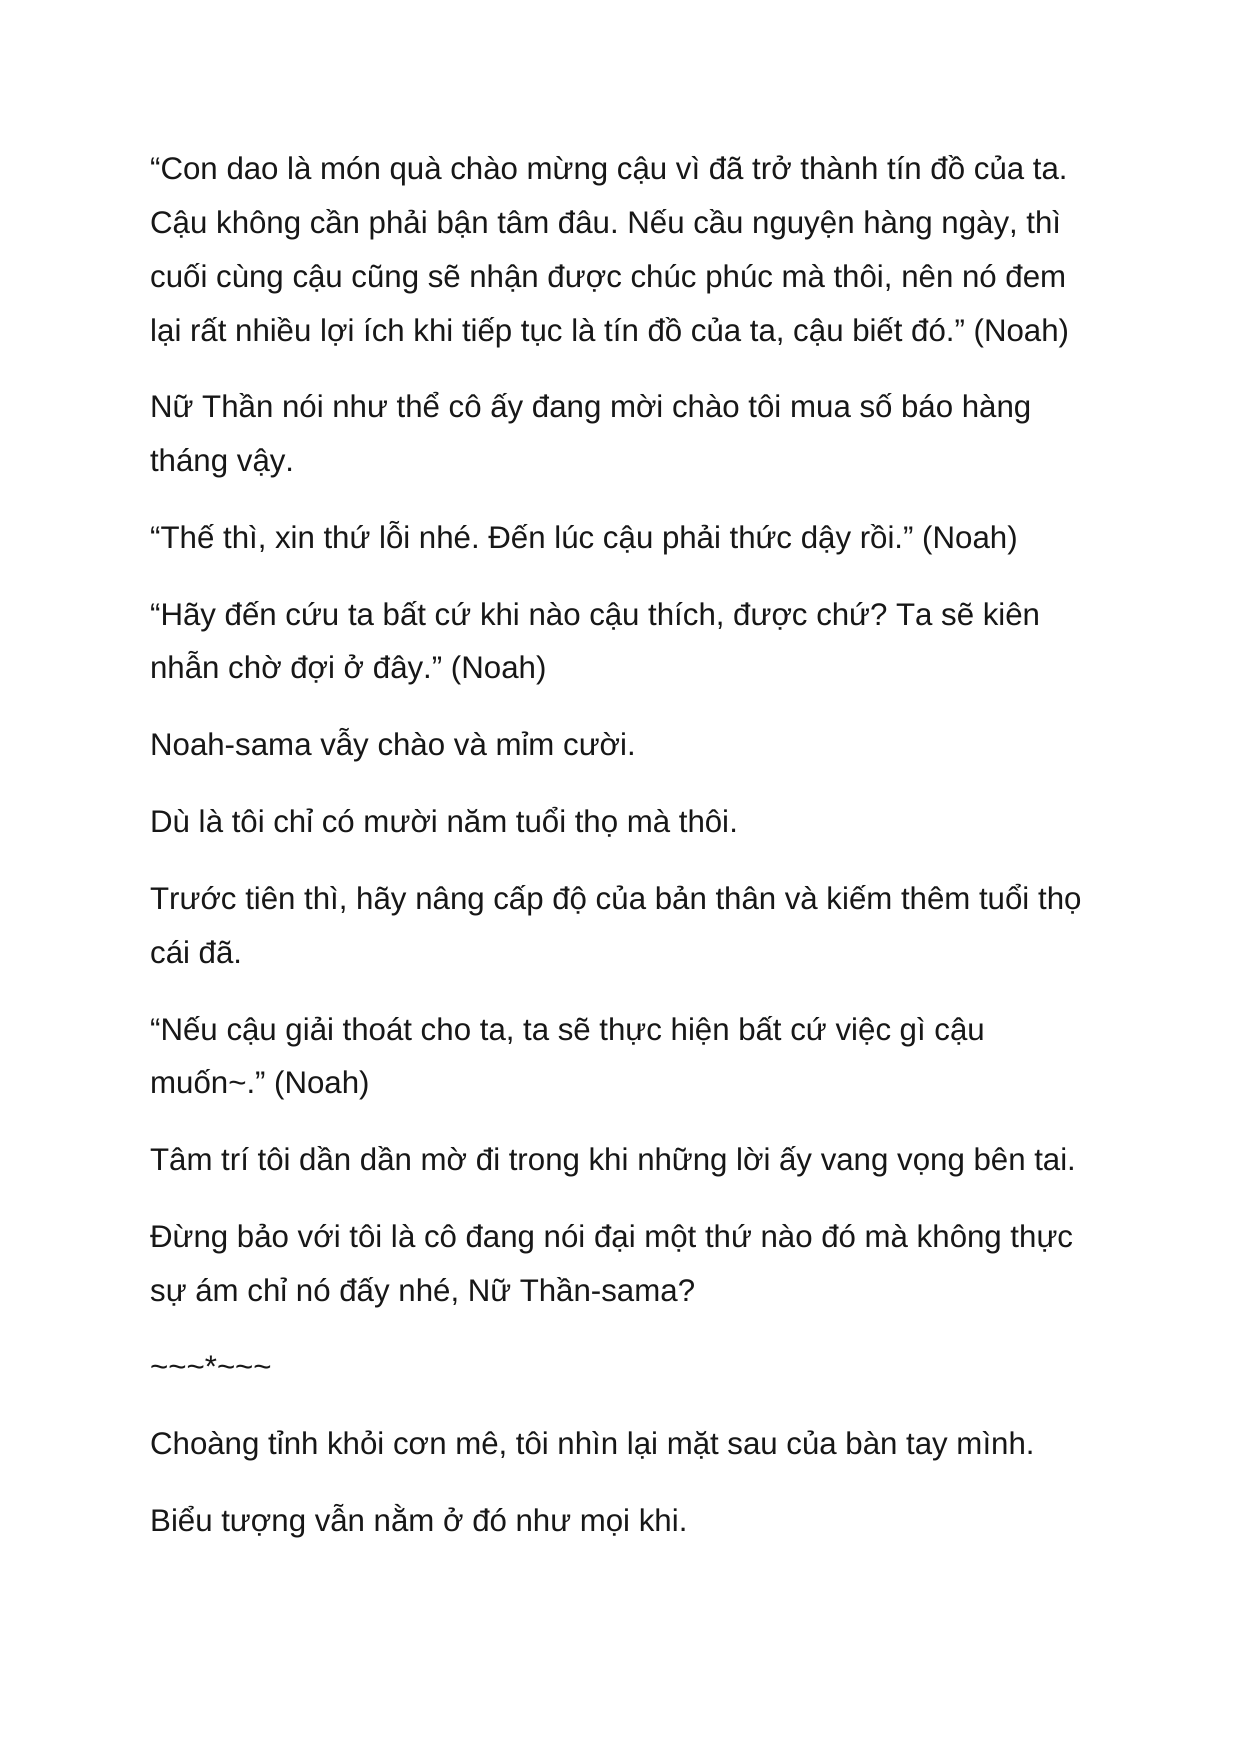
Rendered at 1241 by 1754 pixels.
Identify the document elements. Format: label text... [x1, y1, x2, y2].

text Nữ Thần nói như thể cô ấy đang mời chào tôi mua số báo hàng tháng vậy. [150, 388, 1090, 478]
text Đừng bảo với tôi là cô đang nói đại một thứ nào đó mà không thực sự ám chỉ nó đấy nhé, Nữ Thần-sama? [150, 1218, 1090, 1308]
text Dù là tôi chỉ có mười năm tuổi thọ mà thôi. [150, 803, 1090, 839]
text Biểu tượng vẫn nằm ở đó như mọi khi. [150, 1502, 1090, 1538]
text Trước tiên thì, hãy nâng cấp độ của bản thân và kiếm thêm tuổi thọ cái đã. [150, 880, 1090, 970]
text Noah-sama vẫy chào và mỉm cười. [150, 726, 1090, 762]
text “Thế thì, xin thứ lỗi nhé. Đến lúc cậu phải thức dậy rồi.” (Noah) [150, 519, 1090, 555]
text Tâm trí tôi dần dần mờ đi trong khi những lời ấy vang vọng bên tai. [150, 1141, 1090, 1177]
text “Nếu cậu giải thoát cho ta, ta sẽ thực hiện bất cứ việc gì cậu muốn~.” (Noah) [150, 1011, 1090, 1100]
text ~~~*~~~ [150, 1348, 1090, 1384]
text “Con dao là món quà chào mừng cậu vì đã trở thành tín đồ của ta. Cậu không cần phải bận tâm đâu. Nếu cầu nguyện hàng ngày, thì cuối cùng cậu cũng sẽ nhận được chúc phúc mà thôi, nên nó đem lại rất nhiều lợi ích khi tiếp tục là tín đồ của ta, cậu biết đó.” (Noah) [150, 150, 1090, 347]
text Choàng tỉnh khỏi cơn mê, tôi nhìn lại mặt sau của bàn tay mình. [150, 1425, 1090, 1461]
text “Hãy đến cứu ta bất cứ khi nào cậu thích, được chứ? Ta sẽ kiên nhẫn chờ đợi ở đây.” (Noah) [150, 596, 1090, 686]
